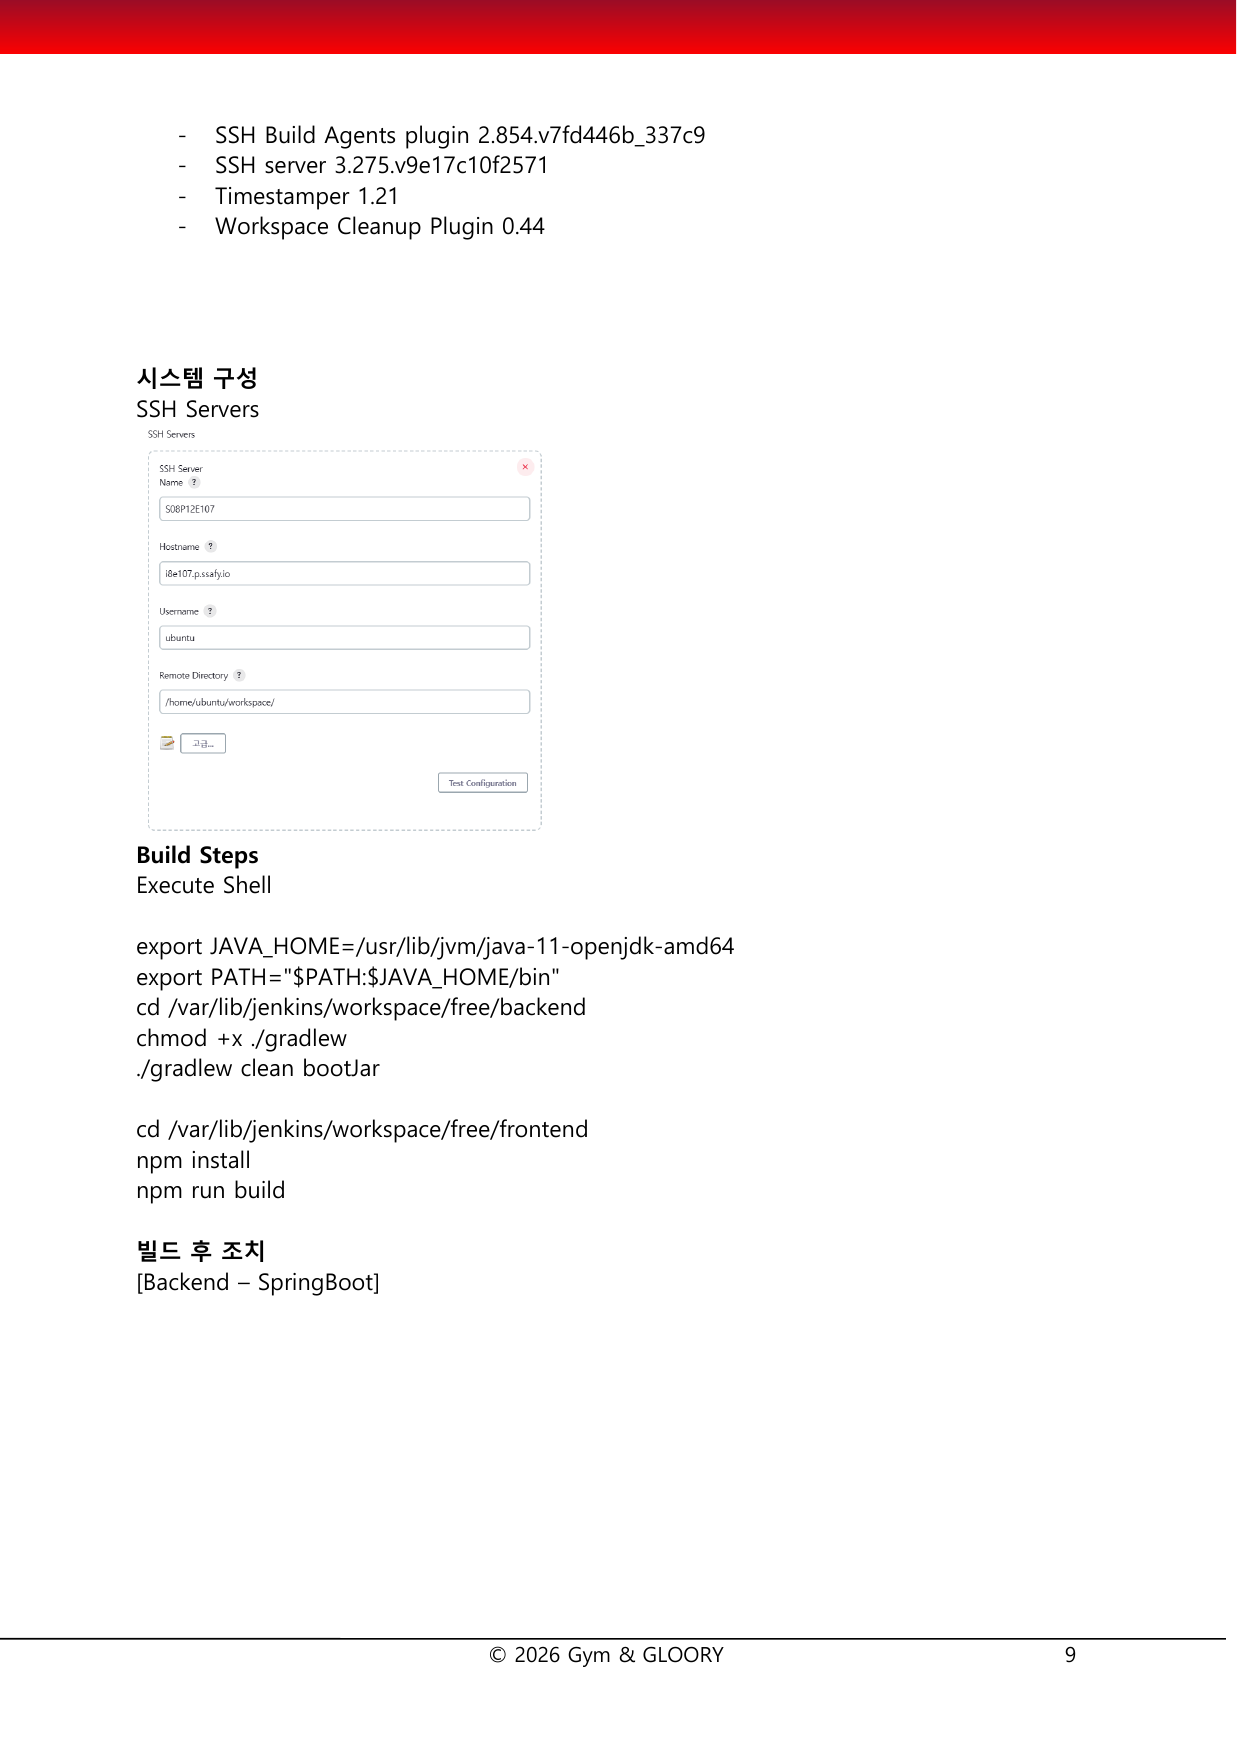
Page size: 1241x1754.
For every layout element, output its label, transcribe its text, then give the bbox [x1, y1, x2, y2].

text ./gradlew clean bootJar [136, 1052, 1104, 1082]
list Timestamper 1.21 [177, 179, 1104, 210]
text SSH Servers [136, 393, 1104, 423]
text cd /var/lib/jenkins/workspace/free/frontend [136, 1113, 1104, 1143]
text 시스템 구성 [136, 362, 1104, 393]
text [Backend – SpringBoot] [136, 1266, 1104, 1296]
text npm install [136, 1143, 1104, 1174]
text Execute Shell [136, 869, 1104, 899]
list SSH server 3.275.v9e17c10f2571 [177, 149, 1104, 179]
text cd /var/lib/jenkins/workspace/free/backend [136, 991, 1104, 1021]
text Build Steps [136, 838, 1104, 869]
text chmod +x ./gradlew [136, 1021, 1104, 1052]
text 빌드 후 조치 [136, 1235, 1104, 1266]
text export PATH="$PATH:$JAVA_HOME/bin" [136, 960, 1104, 991]
picture [135, 423, 553, 839]
list Workspace Cleanup Plugin 0.44 [177, 210, 1104, 240]
text npm run build [136, 1174, 1104, 1204]
text export JAVA_HOME=/usr/lib/jvm/java-11-openjdk-amd64 [136, 930, 1104, 960]
list SSH Build Agents plugin 2.854.v7fd446b_337c9 [177, 118, 1104, 149]
